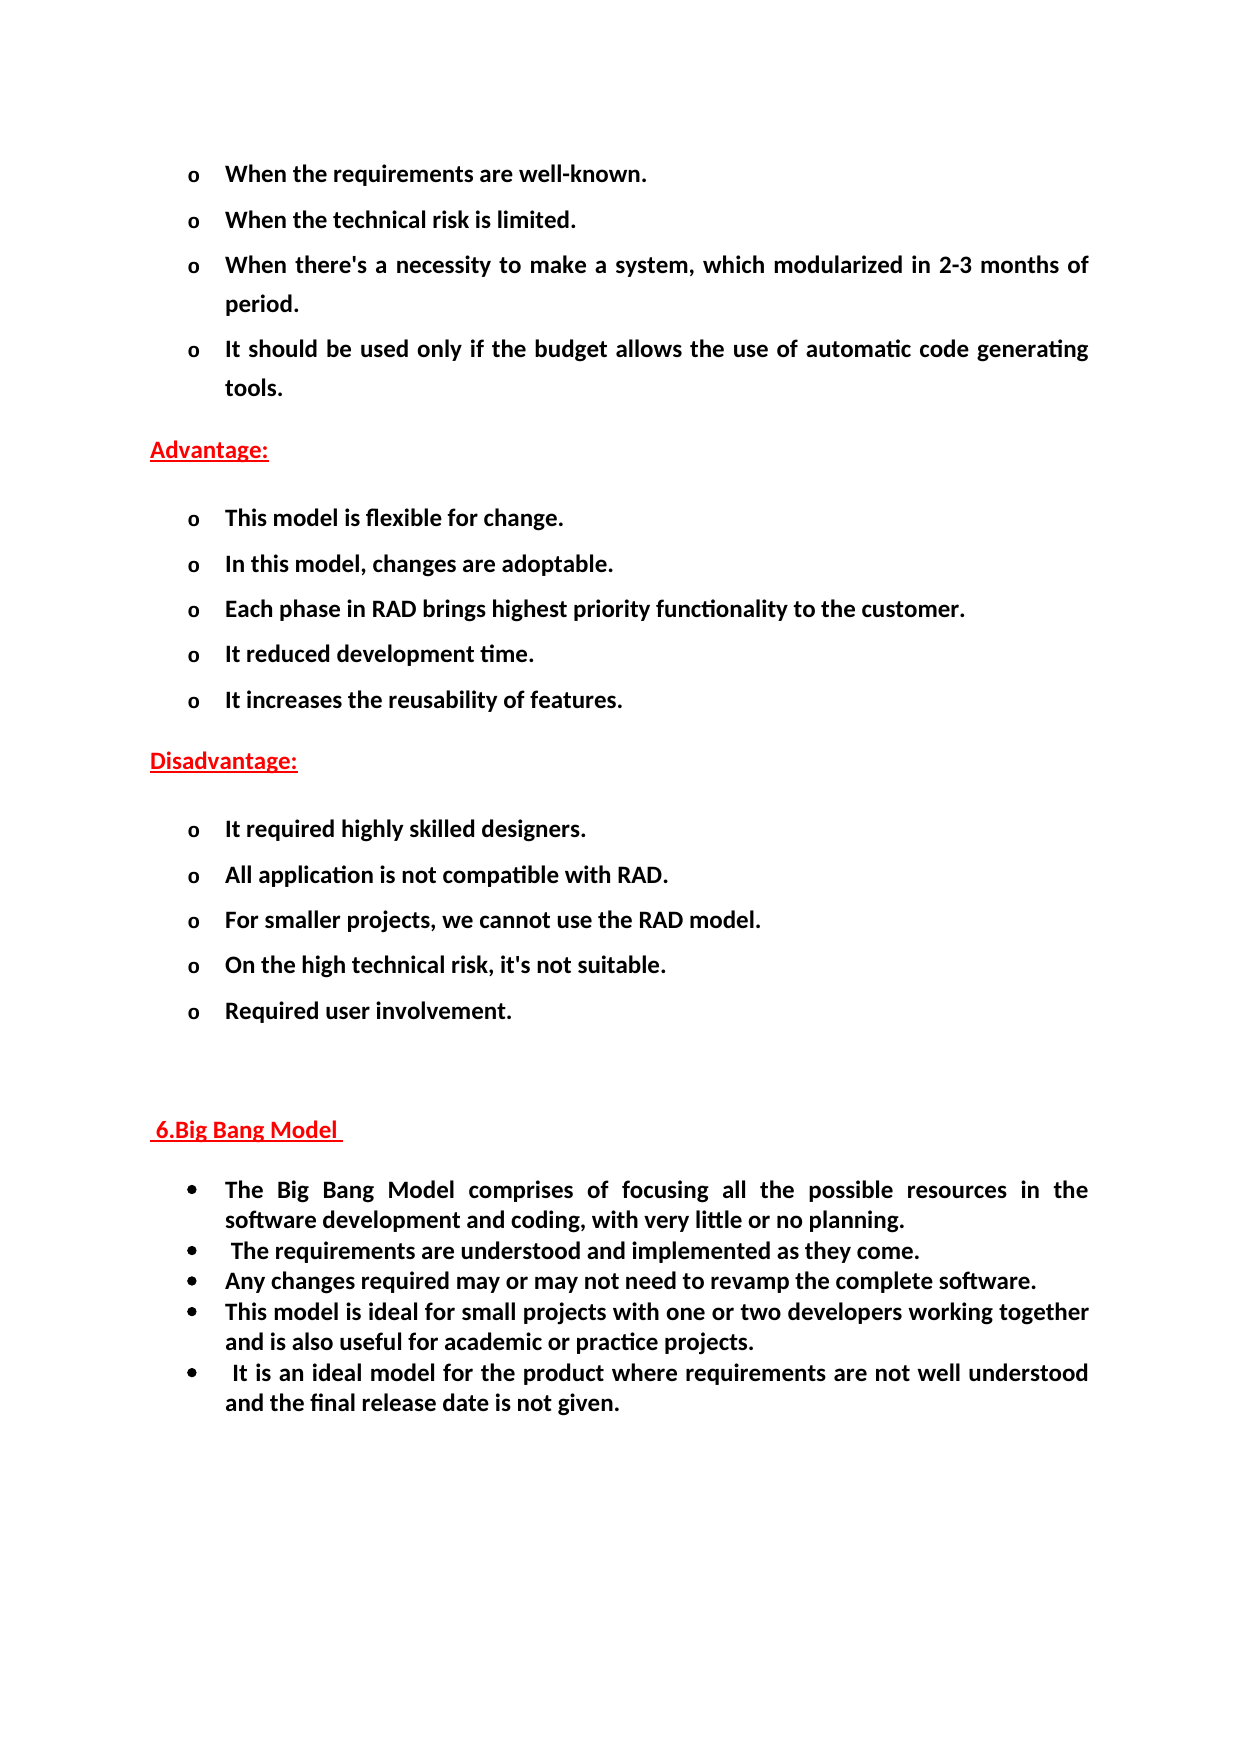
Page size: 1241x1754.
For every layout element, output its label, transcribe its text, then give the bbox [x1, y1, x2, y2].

list All application is not compatible with RAD. [187, 850, 1090, 889]
list It reduced development time. [187, 630, 1090, 669]
list The Big Bang Model comprises of focusing all the possible resources in the software development and coding, with very little or no planning. [187, 1174, 1090, 1235]
list In this model, changes are adoptable. [187, 539, 1090, 578]
text Advantage: [150, 432, 1090, 465]
text 6.Big Bang Model [150, 1114, 1090, 1145]
list The requirements are understood and implemented as they come. [187, 1235, 1090, 1266]
text Disadvantage: [150, 743, 1090, 776]
list On the high technical risk, it's not suitable. [187, 941, 1090, 980]
list When the technical risk is limited. [187, 195, 1090, 234]
list When there's a necessity to make a system, which modularized in 2-3 months of period. [187, 241, 1090, 319]
list Each phase in RAD brings highest priority functionality to the customer. [187, 584, 1090, 624]
list It should be used only if the budget allows the use of automatic code generating tools. [187, 325, 1090, 403]
list It is an ideal model for the product where requirements are not well understood and the final release date is not given. [187, 1357, 1090, 1418]
list This model is flexible for change. [187, 494, 1090, 533]
list For smaller projects, we cannot use the RAD model. [187, 896, 1090, 935]
list It increases the reusability of features. [187, 675, 1090, 714]
list Any changes required may or may not need to revamp the complete software. [187, 1266, 1090, 1296]
list This model is ideal for small projects with one or two developers working together and is also useful for academic or practice projects. [187, 1296, 1090, 1357]
list Required user involvement. [187, 986, 1090, 1025]
list It required highly skilled designers. [187, 805, 1090, 844]
list When the requirements are well-known. [187, 150, 1090, 189]
